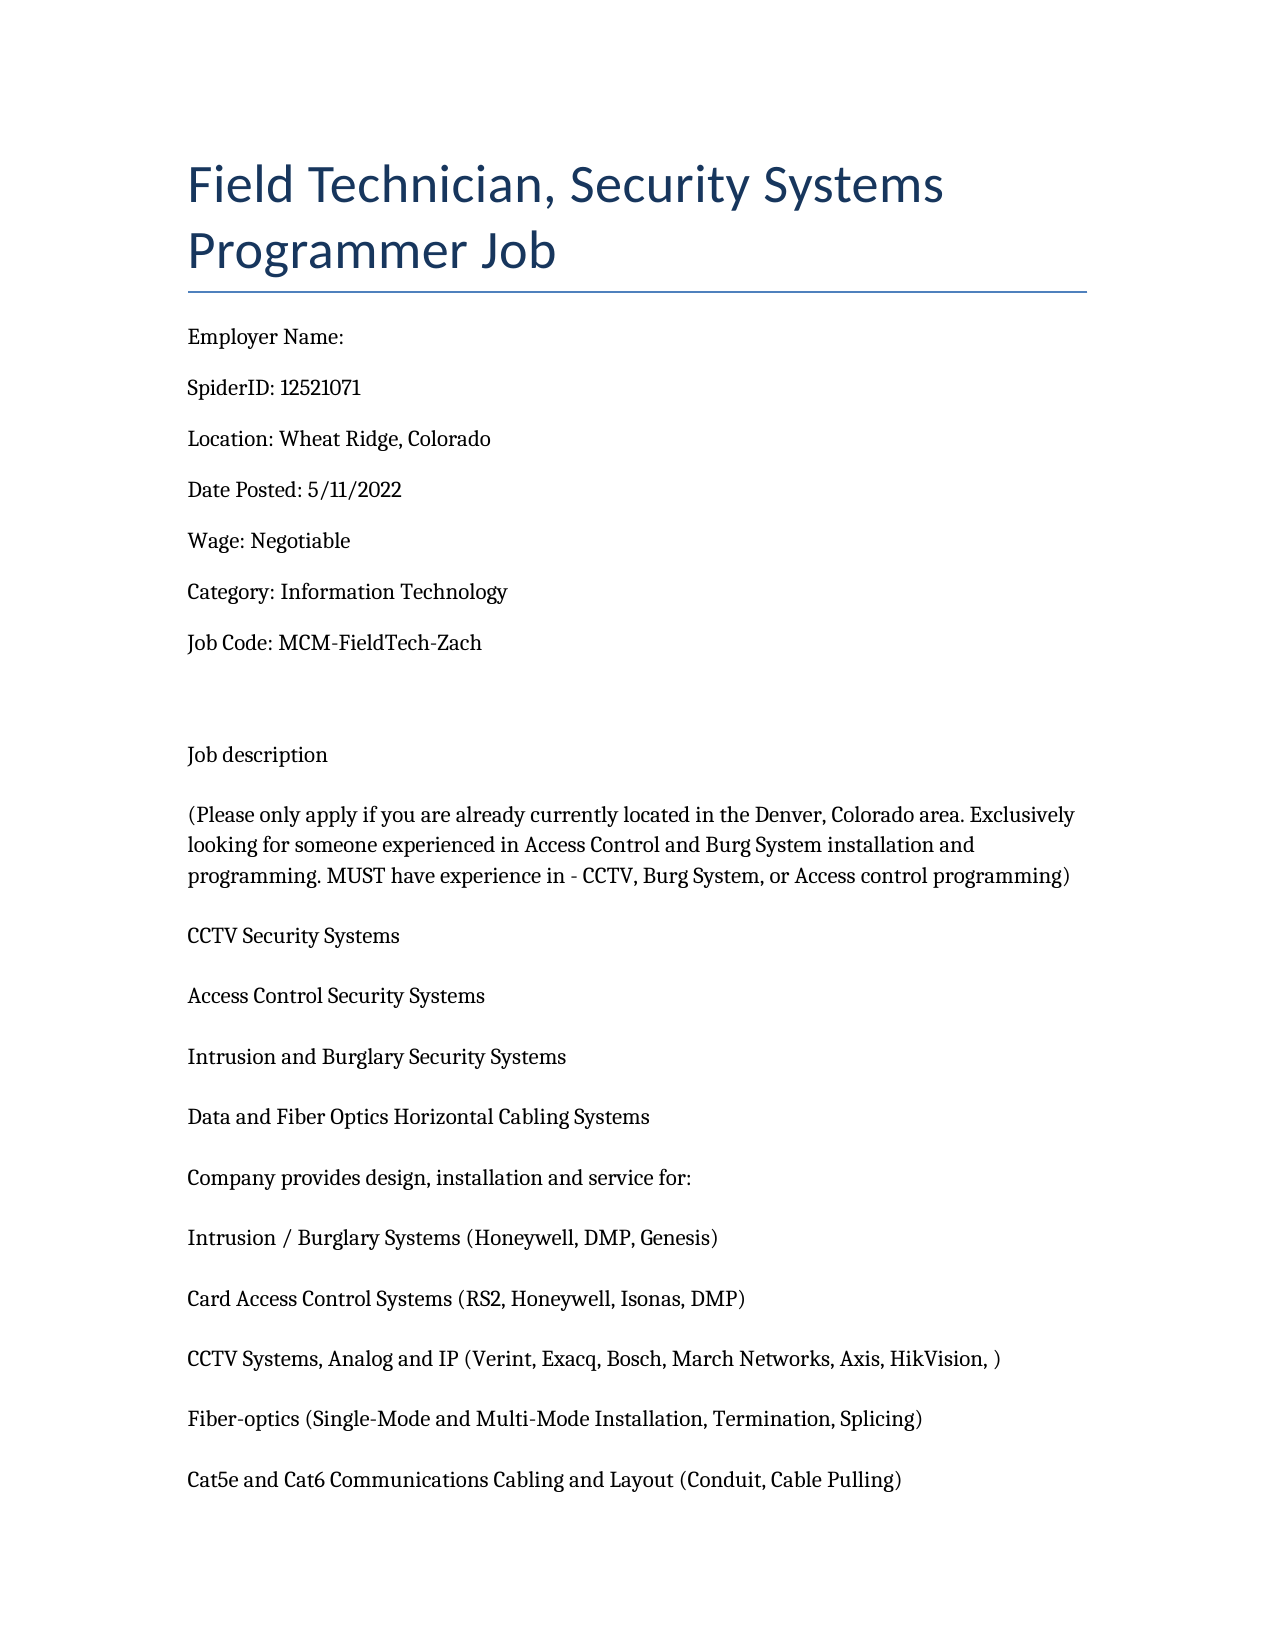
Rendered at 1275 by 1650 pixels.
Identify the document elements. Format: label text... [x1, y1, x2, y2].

title Field Technician, Security Systems Programmer Job [187, 150, 1087, 293]
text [187, 681, 1087, 1493]
text Employer Name: [187, 324, 1087, 350]
text Wage: Negotiable [187, 528, 1087, 554]
text Date Posted: 5/11/2022 [187, 477, 1087, 503]
text SpiderID: 12521071 [187, 375, 1087, 401]
text Job Code: MCM-FieldTech-Zach [187, 630, 1087, 657]
text Location: Wheat Ridge, Colorado [187, 426, 1087, 452]
text Category: Information Technology [187, 579, 1087, 606]
